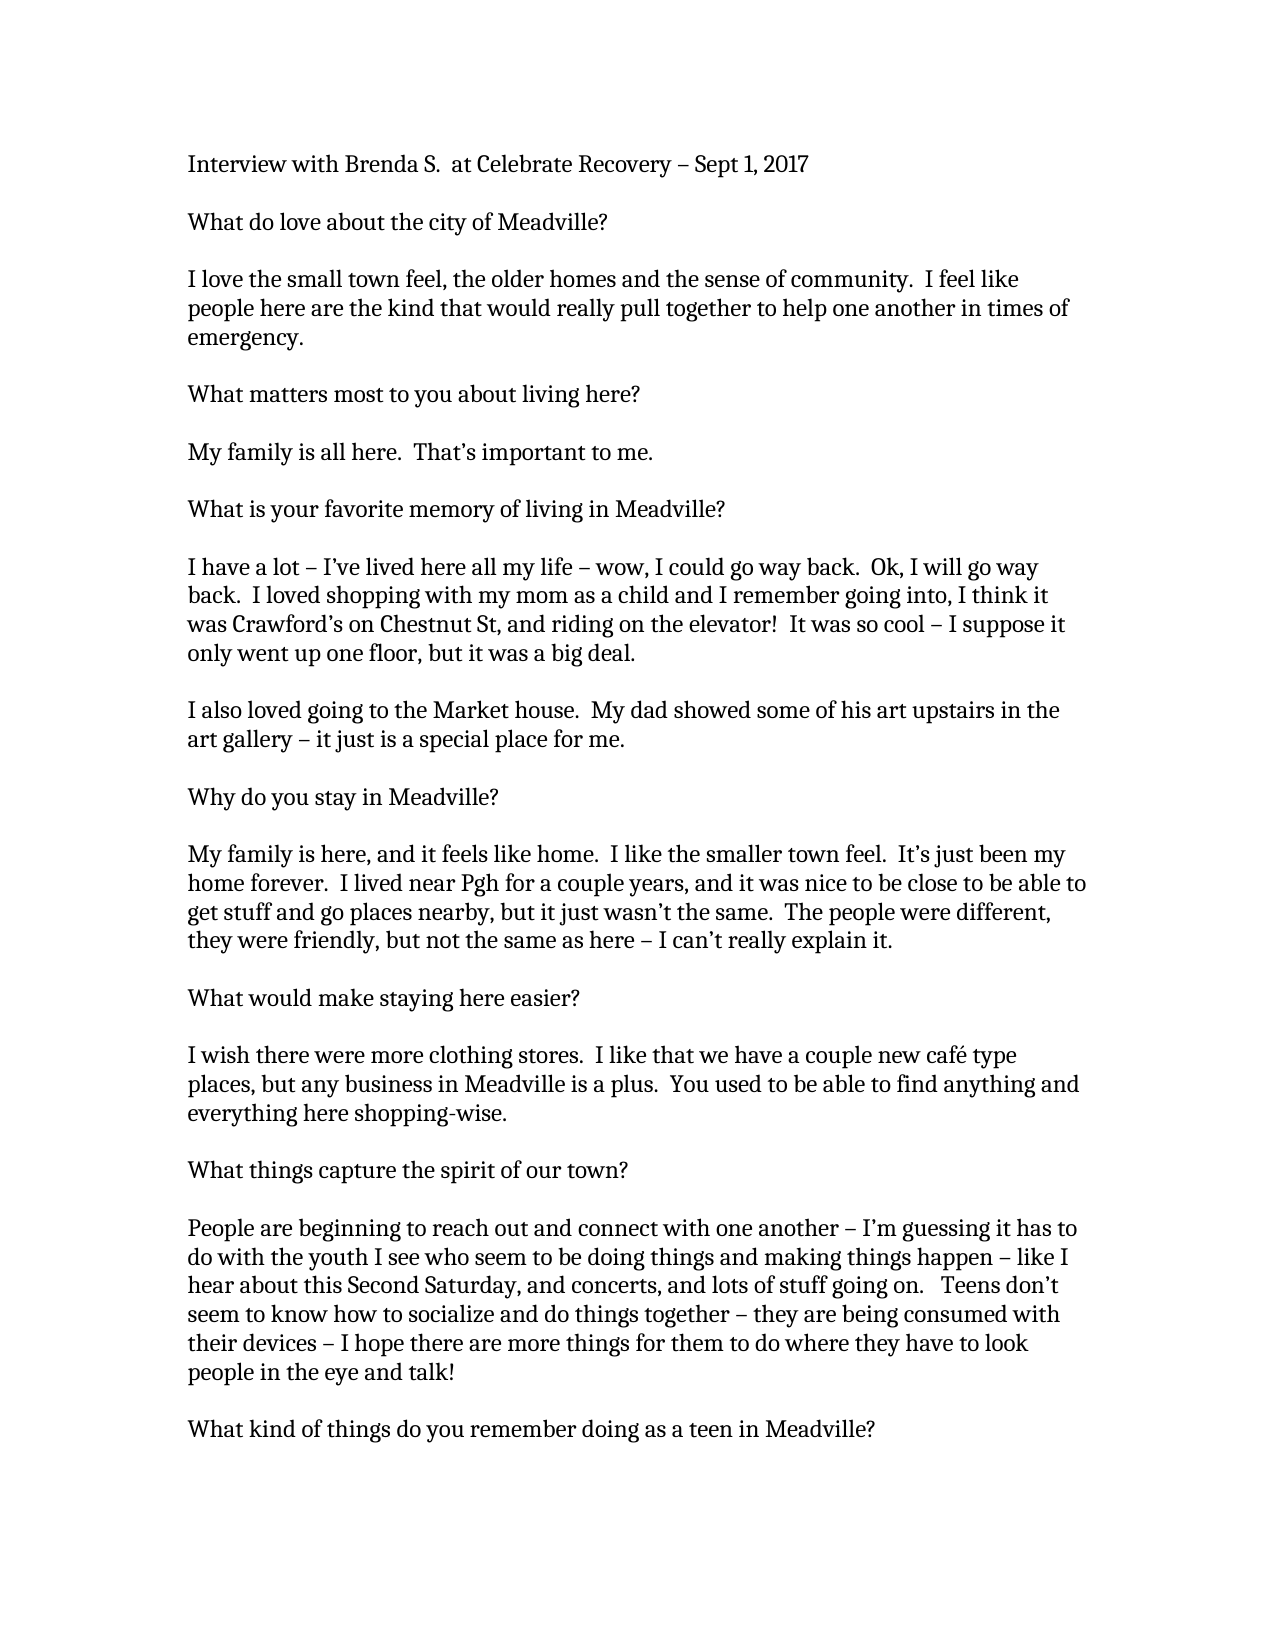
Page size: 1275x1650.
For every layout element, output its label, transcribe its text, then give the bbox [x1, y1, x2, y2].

text What is your favorite memory of living in Meadville? [187, 495, 1087, 524]
text I also loved going to the Market house. My dad showed some of his art upstairs in the art gallery – it just is a special place for me. [187, 696, 1087, 754]
text What would make staying here easier? [187, 984, 1087, 1012]
text People are beginning to reach out and connect with one another – I’m guessing it has to do with the youth I see who seem to be doing things and making things happen – like I hear about this Second Saturday, and concerts, and lots of stuff going on. Teens don’t seem to know how to socialize and do things together – they are being consumed with their devices – I hope there are more things for them to do where they have to look people in the eye and talk! [187, 1214, 1087, 1386]
text Why do you stay in Meadville? [187, 782, 1087, 811]
text My family is all here. That’s important to me. [187, 437, 1087, 466]
text Interview with Brenda S. at Celebrate Recovery – Sept 1, 2017 [187, 150, 1087, 179]
text I wish there were more clothing stores. I like that we have a couple new café type places, but any business in Meadville is a plus. You used to be able to find anything and everything here shopping-wise. [187, 1041, 1087, 1127]
text What matters most to you about living here? [187, 380, 1087, 409]
text What kind of things do you remember doing as a teen in Meadville? [187, 1415, 1087, 1444]
text What do love about the city of Meadville? [187, 207, 1087, 236]
text My family is here, and it feels like home. I like the smaller town feel. It’s just been my home forever. I lived near Pgh for a couple years, and it was nice to be close to be able to get stuff and go places nearby, but it just wasn’t the same. The people were different, they were friendly, but not the same as here – I can’t really explain it. [187, 840, 1087, 955]
text What things capture the spirit of our town? [187, 1156, 1087, 1185]
text I have a lot – I’ve lived here all my life – wow, I could go way back. Ok, I will go way back. I loved shopping with my mom as a child and I remember going into, I think it was Crawford’s on Chestnut St, and riding on the elevator! It was so cool – I suppose it only went up one floor, but it was a big deal. [187, 552, 1087, 667]
text I love the small town feel, the older homes and the sense of community. I feel like people here are the kind that would really pull together to help one another in times of emergency. [187, 265, 1087, 351]
